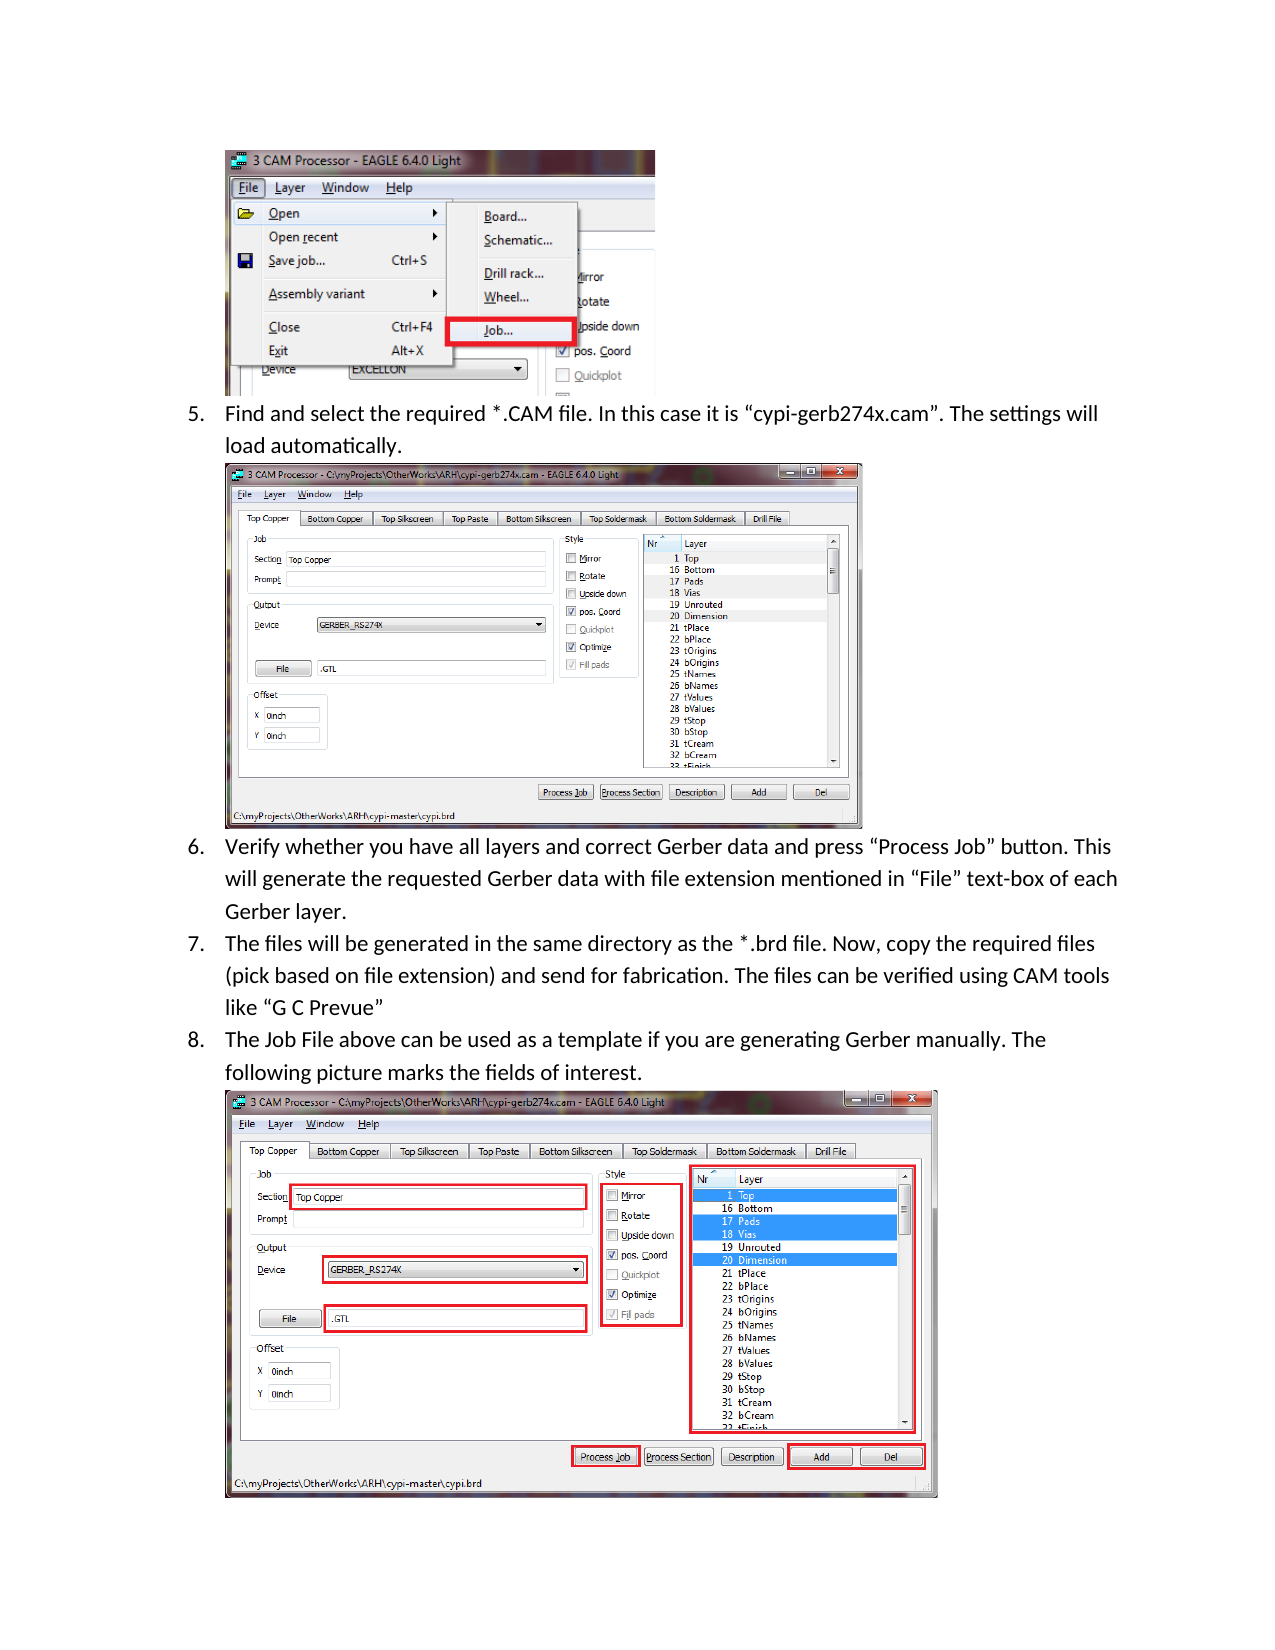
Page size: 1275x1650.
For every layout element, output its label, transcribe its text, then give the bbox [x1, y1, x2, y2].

list Find and select the required *.CAM file. In this case it is “cypi-gerb274x.cam”. The settings will load automatically. [187, 399, 1125, 459]
list The files will be generated in the same directory as the *.brd file. Now, copy the required files (pick based on file extension) and send for fabrication. The files can be verified using CAM tools like “G C Prevue” [187, 929, 1125, 1021]
picture [225, 463, 863, 829]
list The Job File above can be used as a template if you are generating Gerber manually. The following picture marks the fields of interest. [187, 1026, 1125, 1086]
picture [225, 150, 656, 396]
list Verify whether you have all layers and correct Gerber data and press “Process Job” button. This will generate the requested Gerber data with file extension mentioned in “File” text-box of each Gerber layer. [187, 832, 1125, 925]
picture [225, 1090, 938, 1498]
